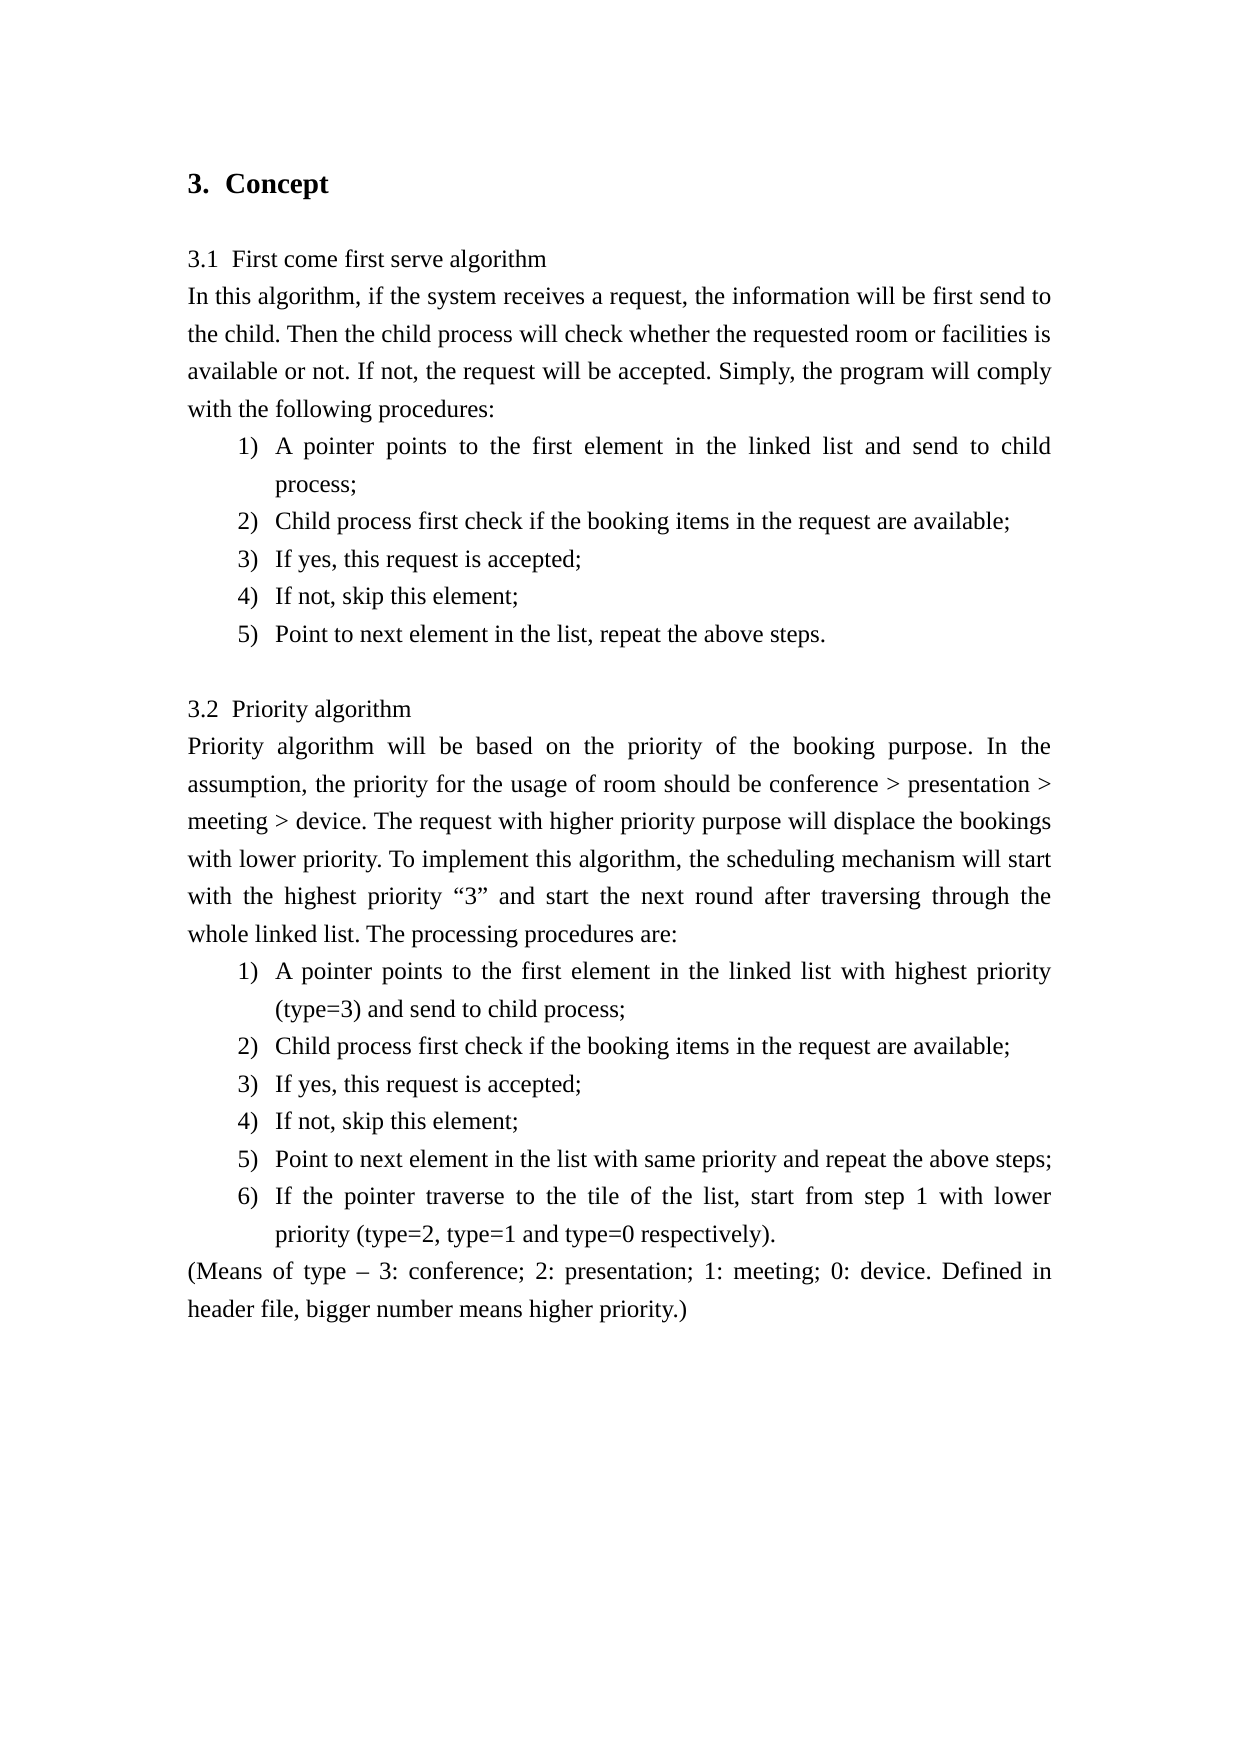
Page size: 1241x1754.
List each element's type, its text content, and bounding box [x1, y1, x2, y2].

text In this algorithm, if the system receives a request, the information will be first send to the child. Then the child process will check whether the requested room or facilities is available or not. If not, the request will be accepted. Simply, the program will comply with the following procedures: [187, 277, 1053, 427]
list Child process first check if the booking items in the request are available; [237, 502, 1053, 539]
list A pointer points to the first element in the linked list and send to child process; [237, 427, 1053, 502]
list First come first serve algorithm [187, 239, 1053, 277]
list A pointer points to the first element in the linked list with highest priority (type=3) and send to child process; [237, 952, 1053, 1027]
list If yes, this request is accepted; [237, 1064, 1053, 1102]
list Concept [187, 164, 1053, 202]
list If yes, this request is accepted; [237, 539, 1053, 577]
text Priority algorithm will be based on the priority of the booking purpose. In the assumption, the priority for the usage of room should be conference > presentation > meeting > device. The request with higher priority purpose will displace the bookings with lower priority. To implement this algorithm, the scheduling mechanism will start with the highest priority “3” and start the next round after traversing through the whole linked list. The processing procedures are: [187, 727, 1053, 952]
list If not, skip this element; [237, 1102, 1053, 1139]
list If the pointer traverse to the tile of the list, start from step 1 with lower priority (type=2, type=1 and type=0 respectively). [237, 1177, 1053, 1252]
list Point to next element in the list, repeat the above steps. [237, 614, 1053, 652]
list Point to next element in the list with same priority and repeat the above steps; [237, 1139, 1053, 1177]
list Priority algorithm [187, 689, 1053, 727]
text (Means of type – 3: conference; 2: presentation; 1: meeting; 0: device. Defined in header file, bigger number means higher priority.) [187, 1252, 1053, 1327]
list If not, skip this element; [237, 577, 1053, 614]
list Child process first check if the booking items in the request are available; [237, 1027, 1053, 1064]
